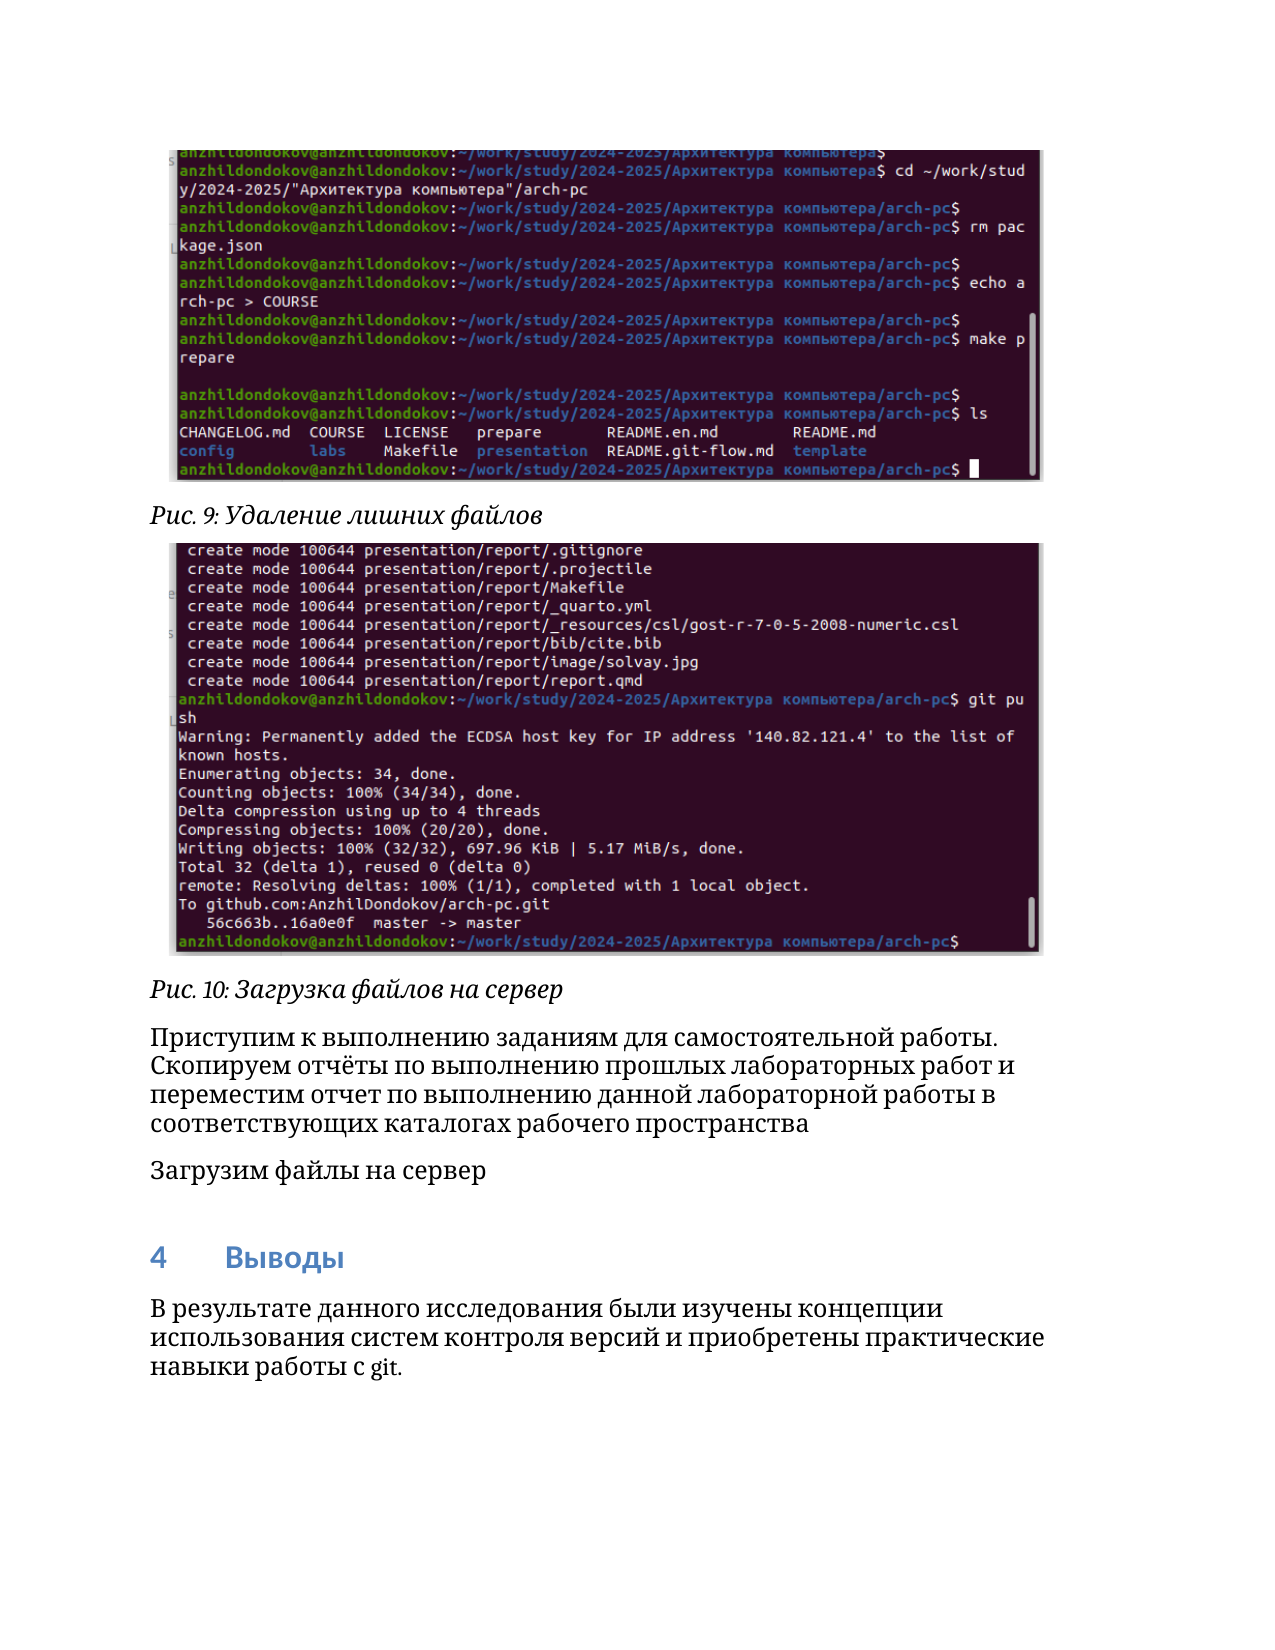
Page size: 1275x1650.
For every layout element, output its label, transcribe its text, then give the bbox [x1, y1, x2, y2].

picture [168, 543, 1044, 956]
text Приступим к выполнению заданиям для самостоятельной работы. Скопируем отчёты по выполнению прошлых лабораторных работ и переместим отчет по выполнению данной лабораторной работы в соответствующих каталогах рабочего пространства [150, 1023, 1125, 1138]
text Рис. 9: Удаление лишних файлов [150, 502, 1125, 531]
picture [168, 150, 1044, 482]
text Рис. 10: Загрузка файлов на сервер [150, 976, 1125, 1005]
subtitle 4 Выводы [150, 1236, 1125, 1277]
text В результате данного исследования были изучены концепции использования систем контроля версий и приобретены практические навыки работы с git. [150, 1295, 1125, 1382]
text Загрузим файлы на сервер [150, 1157, 1125, 1186]
